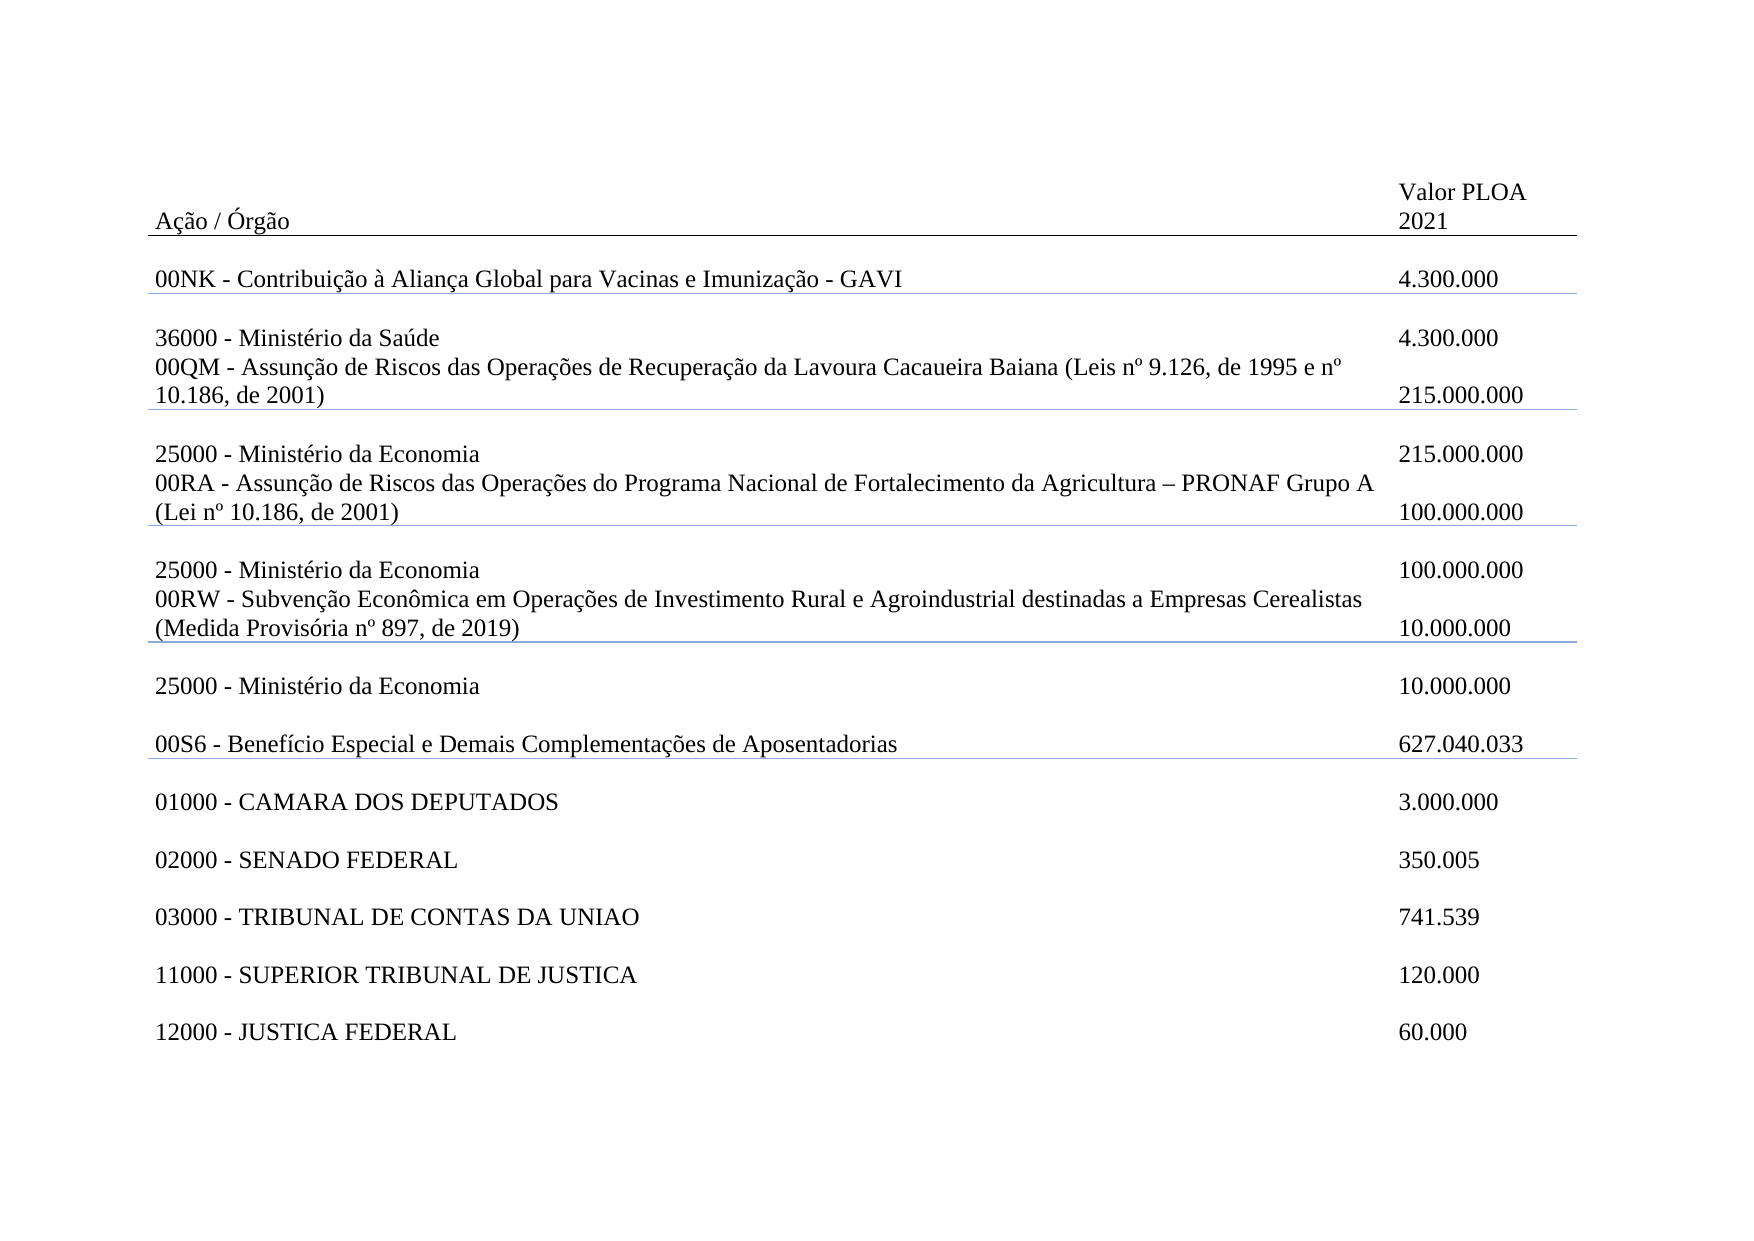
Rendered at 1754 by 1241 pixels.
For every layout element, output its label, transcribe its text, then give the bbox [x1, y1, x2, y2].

table_cell 00S6 - Benefício Especial e Demais Complementações de Aposentadorias [148, 700, 1391, 757]
table_cell 4.300.000 [1391, 236, 1577, 293]
table_cell 25000 - Ministério da Economia [148, 643, 1391, 700]
table_cell 00QM - Assunção de Riscos das Operações de Recuperação da Lavoura Cacaueira Baiana (Leis nº 9.126, de 1995 e nº 10.186, de 2001) [148, 352, 1391, 409]
table_cell 10.000.000 [1391, 584, 1577, 641]
table_cell 01000 - CAMARA DOS DEPUTADOS [148, 759, 1391, 816]
table_cell 36000 - Ministério da Saúde [148, 294, 1391, 352]
table_cell 02000 - SENADO FEDERAL [148, 816, 1391, 873]
table_cell 25000 - Ministério da Economia [148, 410, 1391, 468]
table_cell 00RW - Subvenção Econômica em Operações de Investimento Rural e Agroindustrial destinadas a Empresas Cerealistas (Medida Provisória nº 897, de 2019) [148, 584, 1391, 641]
table_header Valor PLOA 2021 [1391, 177, 1577, 235]
table_cell 00RA - Assunção de Riscos das Operações do Programa Nacional de Fortalecimento da Agricultura – PRONAF Grupo A (Lei nº 10.186, de 2001) [148, 468, 1391, 525]
table_cell 100.000.000 [1391, 526, 1577, 584]
table_cell 4.300.000 [1391, 294, 1577, 352]
table_cell 03000 - TRIBUNAL DE CONTAS DA UNIAO [148, 874, 1391, 931]
table_cell 741.539 [1391, 874, 1577, 931]
table_cell 10.000.000 [1391, 643, 1577, 700]
table_cell 100.000.000 [1391, 468, 1577, 525]
table_cell 11000 - SUPERIOR TRIBUNAL DE JUSTICA [148, 931, 1391, 988]
table_cell 60.000 [1391, 989, 1577, 1046]
table_header Ação / Órgão [148, 177, 1391, 235]
table_cell 350.005 [1391, 816, 1577, 873]
table_cell 00NK - Contribuição à Aliança Global para Vacinas e Imunização - GAVI [148, 236, 1391, 293]
table_cell 25000 - Ministério da Economia [148, 526, 1391, 584]
table_cell 215.000.000 [1391, 352, 1577, 409]
table_cell 627.040.033 [1391, 700, 1577, 757]
table_cell 215.000.000 [1391, 410, 1577, 468]
table_cell 3.000.000 [1391, 759, 1577, 816]
table_cell 12000 - JUSTICA FEDERAL [148, 989, 1391, 1046]
table_cell 120.000 [1391, 931, 1577, 988]
